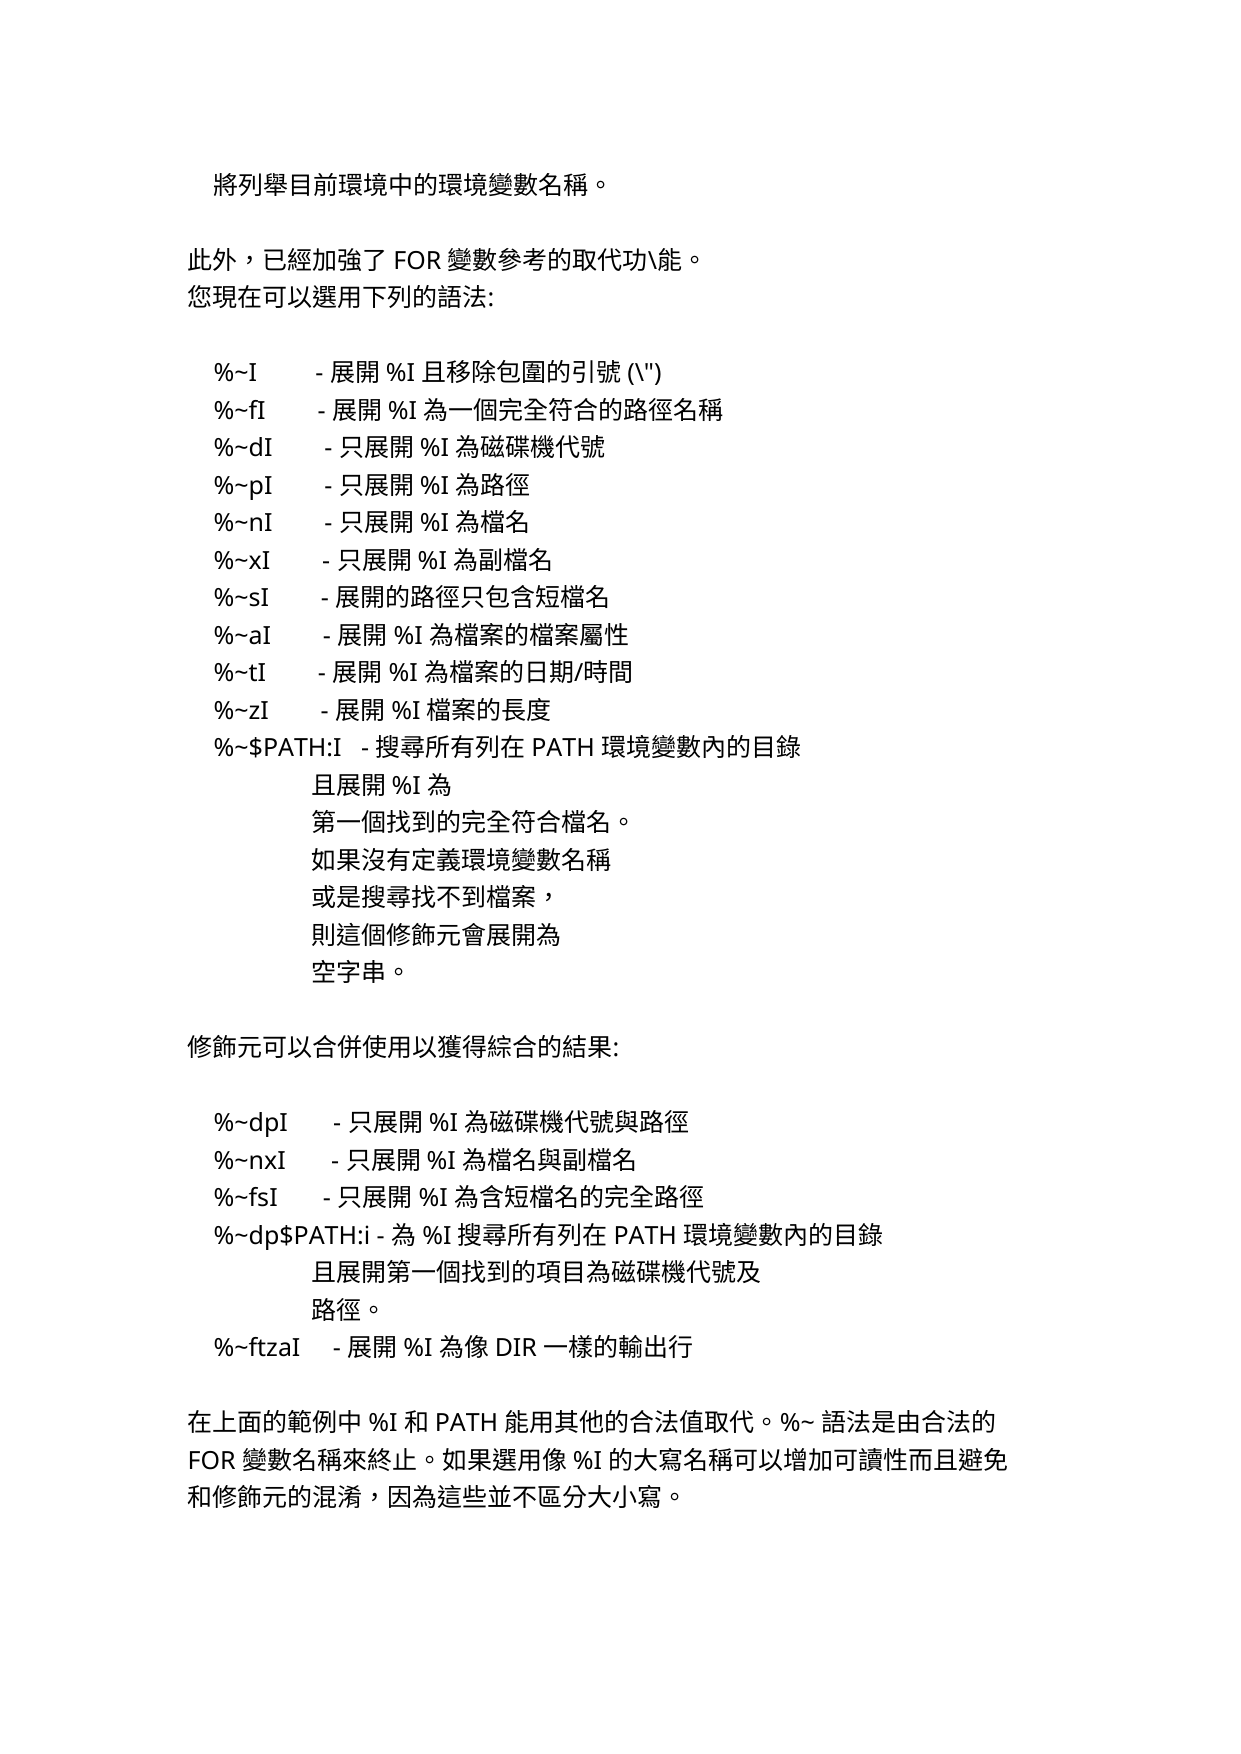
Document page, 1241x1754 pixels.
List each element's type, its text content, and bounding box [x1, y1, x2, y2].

text %~xI - 只展開 %I 為副檔名 [187, 539, 1053, 577]
text FOR 變數名稱來終止。如果選用像 %I 的大寫名稱可以增加可讀性而且避免 [187, 1439, 1053, 1477]
text %~dpI - 只展開 %I 為磁碟機代號與路徑 [187, 1102, 1053, 1139]
text %~fI - 展開 %I 為一個完全符合的路徑名稱 [187, 389, 1053, 427]
text %~ftzaI - 展開 %I 為像 DIR 一樣的輸出行 [187, 1327, 1053, 1364]
text 將列舉目前環境中的環境變數名稱。 [187, 164, 1053, 202]
text 空字串。 [187, 952, 1053, 989]
text %~nI - 只展開 %I 為檔名 [187, 502, 1053, 539]
text 路徑。 [187, 1289, 1053, 1327]
text 且展開第一個找到的項目為磁碟機代號及 [187, 1252, 1053, 1289]
text %~$PATH:I - 搜尋所有列在 PATH 環境變數內的目錄 [187, 727, 1053, 764]
text 且展開 %I 為 [187, 764, 1053, 802]
text %~aI - 展開 %I 為檔案的檔案屬性 [187, 614, 1053, 652]
text %~I - 展開 %I 且移除包圍的引號 (\") [187, 352, 1053, 389]
text 您現在可以選用下列的語法: [187, 277, 1053, 314]
text %~zI - 展開 %I 檔案的長度 [187, 689, 1053, 727]
text %~sI - 展開的路徑只包含短檔名 [187, 577, 1053, 614]
text %~nxI - 只展開 %I 為檔名與副檔名 [187, 1139, 1053, 1177]
text 和修飾元的混淆，因為這些並不區分大小寫。 [187, 1477, 1053, 1514]
text 或是搜尋找不到檔案， [187, 877, 1053, 914]
text 修飾元可以合併使用以獲得綜合的結果: [187, 1027, 1053, 1064]
text %~pI - 只展開 %I 為路徑 [187, 464, 1053, 502]
text %~dI - 只展開 %I 為磁碟機代號 [187, 427, 1053, 464]
text 此外，已經加強了 FOR 變數參考的取代功\能。 [187, 239, 1053, 277]
text 在上面的範例中 %I 和 PATH 能用其他的合法值取代。%~ 語法是由合法的 [187, 1402, 1053, 1439]
text 如果沒有定義環境變數名稱 [187, 839, 1053, 877]
text %~fsI - 只展開 %I 為含短檔名的完全路徑 [187, 1177, 1053, 1214]
text %~tI - 展開 %I 為檔案的日期/時間 [187, 652, 1053, 689]
text 則這個修飾元會展開為 [187, 914, 1053, 952]
text 第一個找到的完全符合檔名。 [187, 802, 1053, 839]
text %~dp$PATH:i - 為 %I 搜尋所有列在 PATH 環境變數內的目錄 [187, 1214, 1053, 1252]
